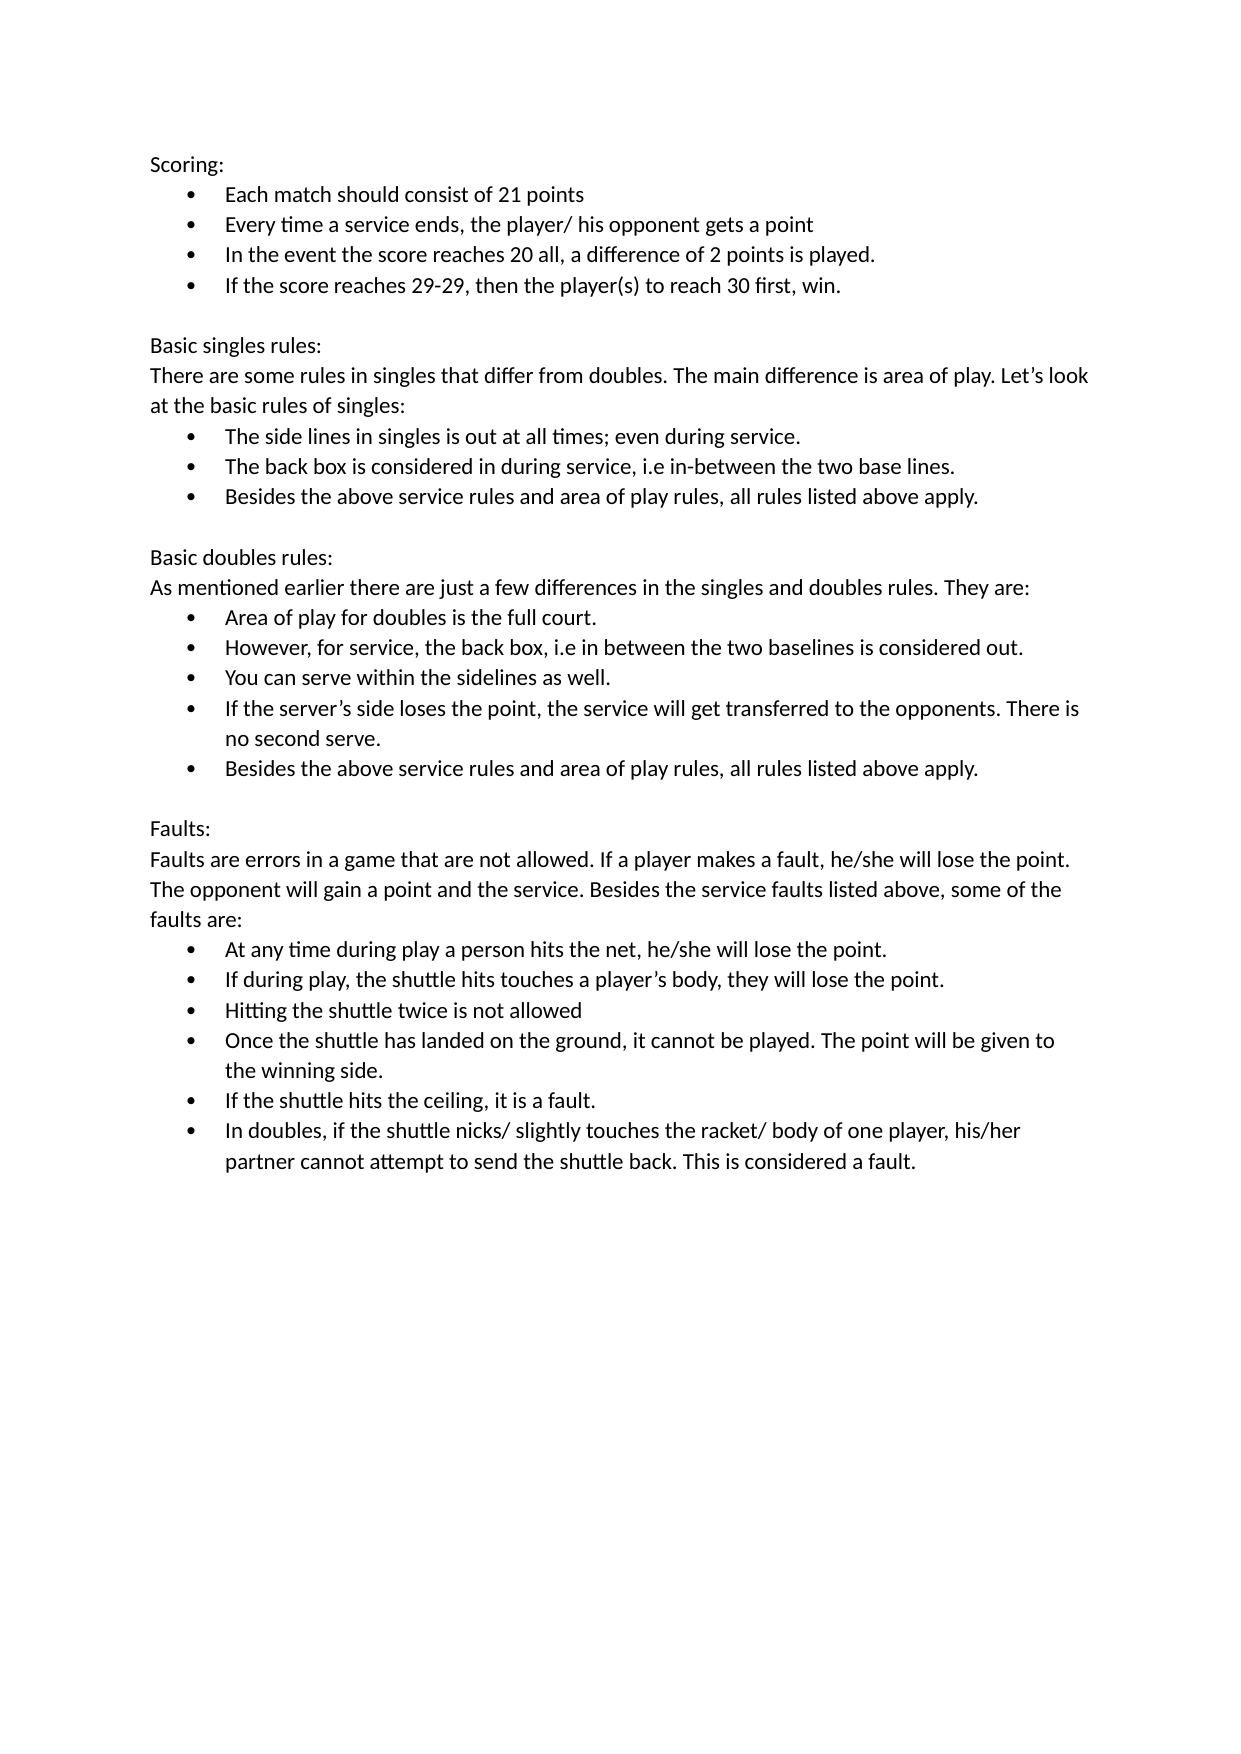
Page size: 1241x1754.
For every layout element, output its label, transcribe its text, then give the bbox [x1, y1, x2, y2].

list At any time during play a person hits the net, he/she will lose the point. [187, 935, 1090, 963]
text Faults: [150, 814, 1090, 843]
list Every time a service ends, the player/ his opponent gets a point [187, 210, 1090, 238]
list Once the shuttle has landed on the ground, it cannot be played. The point will be given to the winning side. [187, 1026, 1090, 1084]
text Faults are errors in a game that are not allowed. If a player makes a fault, he/she will lose the point. The opponent will gain a point and the service. Besides the service faults listed above, some of the faults are: [150, 845, 1090, 933]
list If the shuttle hits the ceiling, it is a fault. [187, 1086, 1090, 1114]
list In the event the score reaches 20 all, a difference of 2 points is played. [187, 241, 1090, 269]
list The back box is considered in during service, i.e in-between the two base lines. [187, 452, 1090, 480]
list If the server’s side loses the point, the service will get transferred to the opponents. There is no second serve. [187, 694, 1090, 752]
list Area of play for doubles is the full court. [187, 603, 1090, 631]
text Scoring: [150, 150, 1090, 178]
list If during play, the shuttle hits touches a player’s body, they will lose the point. [187, 966, 1090, 994]
list However, for service, the back box, i.e in between the two baselines is considered out. [187, 633, 1090, 661]
text Basic singles rules: [150, 331, 1090, 359]
list Hitting the shuttle twice is not allowed [187, 996, 1090, 1024]
list Besides the above service rules and area of play rules, all rules listed above apply. [187, 754, 1090, 782]
text Basic doubles rules: [150, 543, 1090, 571]
list If the score reaches 29-29, then the player(s) to reach 30 first, win. [187, 271, 1090, 299]
text There are some rules in singles that differ from doubles. The main difference is area of play. Let’s look at the basic rules of singles: [150, 361, 1090, 420]
list In doubles, if the shuttle nicks/ slightly touches the racket/ body of one player, his/her partner cannot attempt to send the shuttle back. This is considered a fault. [187, 1117, 1090, 1175]
list The side lines in singles is out at all times; even during service. [187, 422, 1090, 450]
list Besides the above service rules and area of play rules, all rules listed above apply. [187, 482, 1090, 510]
list Each match should consist of 21 points [187, 180, 1090, 208]
text As mentioned earlier there are just a few differences in the singles and doubles rules. They are: [150, 573, 1090, 601]
list You can serve within the sidelines as well. [187, 663, 1090, 692]
